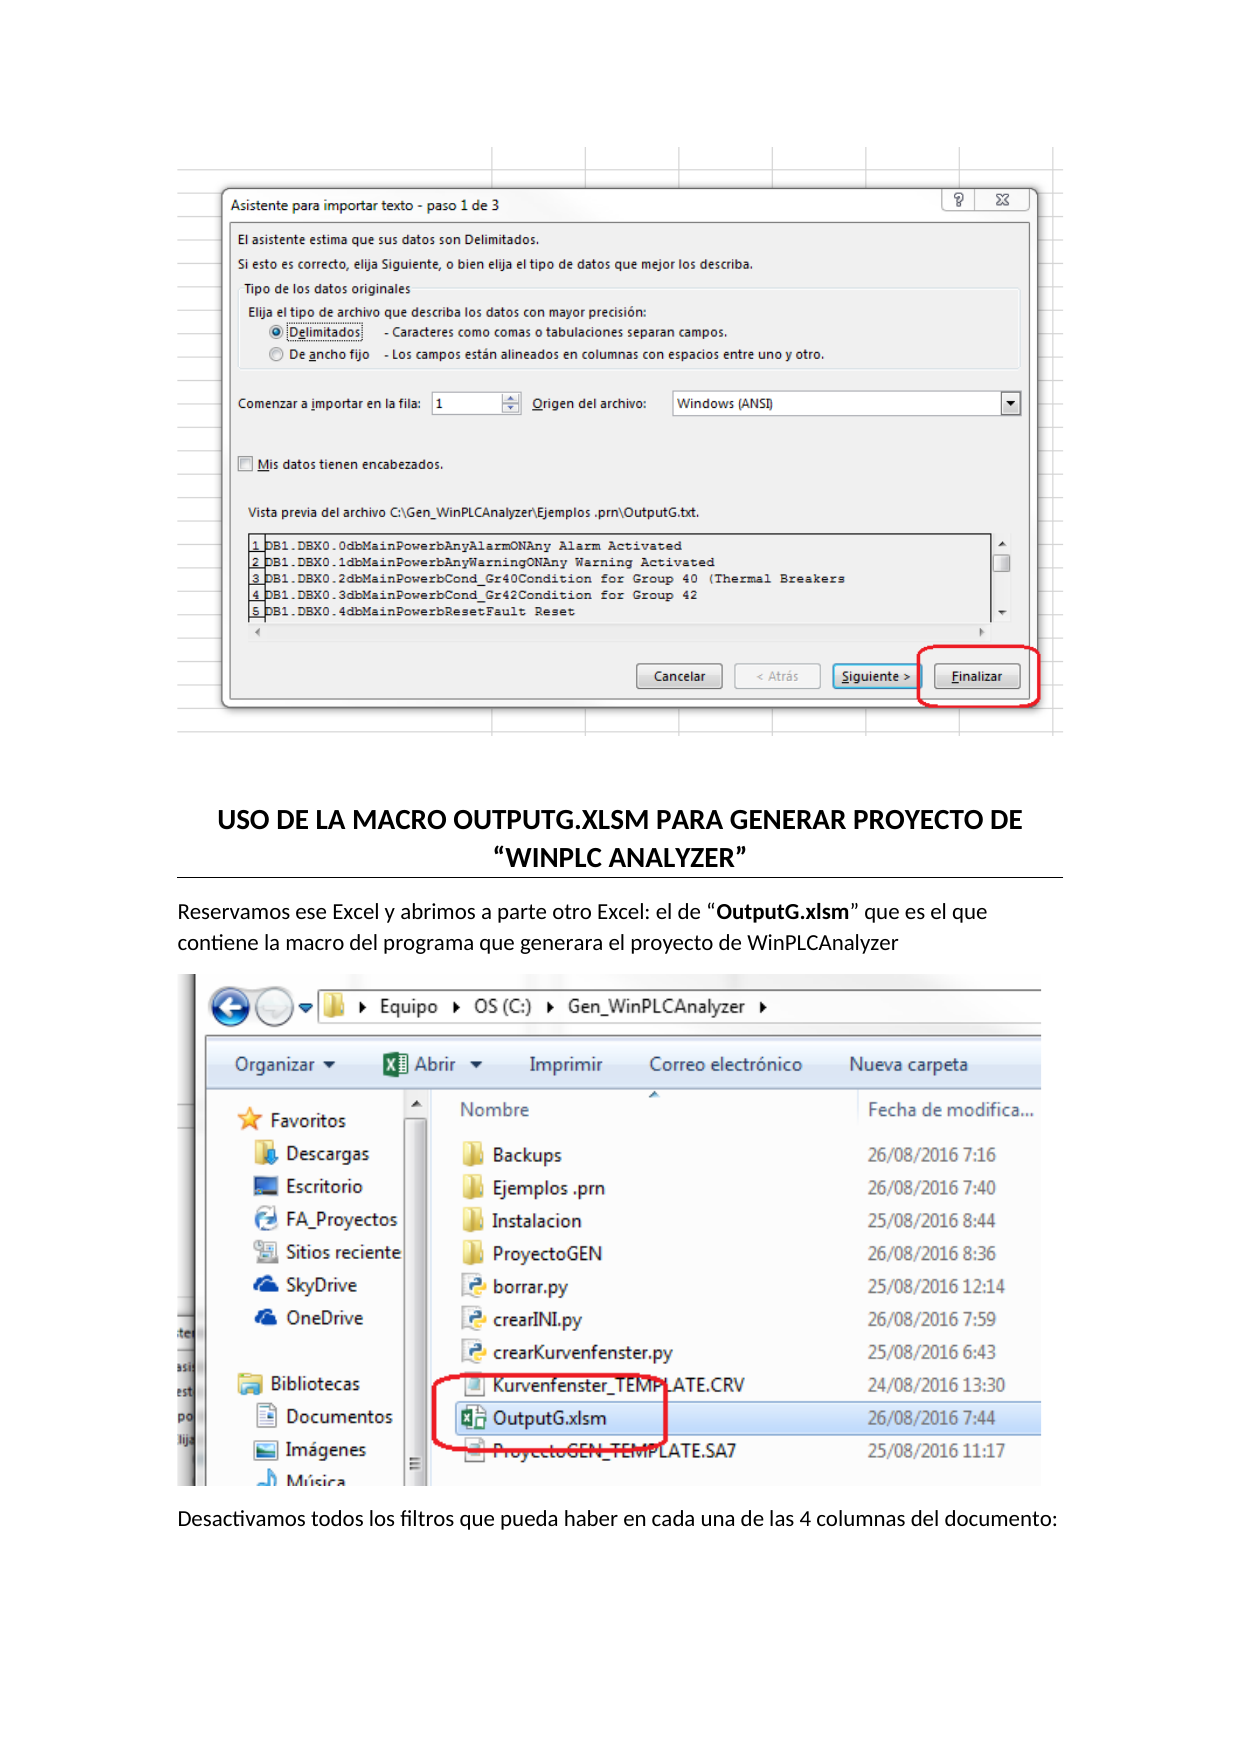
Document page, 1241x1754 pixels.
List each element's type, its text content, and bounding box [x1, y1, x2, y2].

text Reservamos ese Excel y abrimos a parte otro Excel: el de “OutputG.xlsm” que es el que contiene la macro del programa que generara el proyecto de WinPLCAnalyzer [177, 897, 1063, 956]
text Desactivamos todos los filtros que pueda haber en cada una de las 4 columnas del documento: [177, 1504, 1063, 1532]
picture [177, 974, 1042, 1486]
picture [177, 147, 1064, 736]
text USO DE LA MACRO OUTPUTG.XLSM PARA GENERAR PROYECTO DE “WINPLC ANALYZER” [177, 801, 1063, 877]
